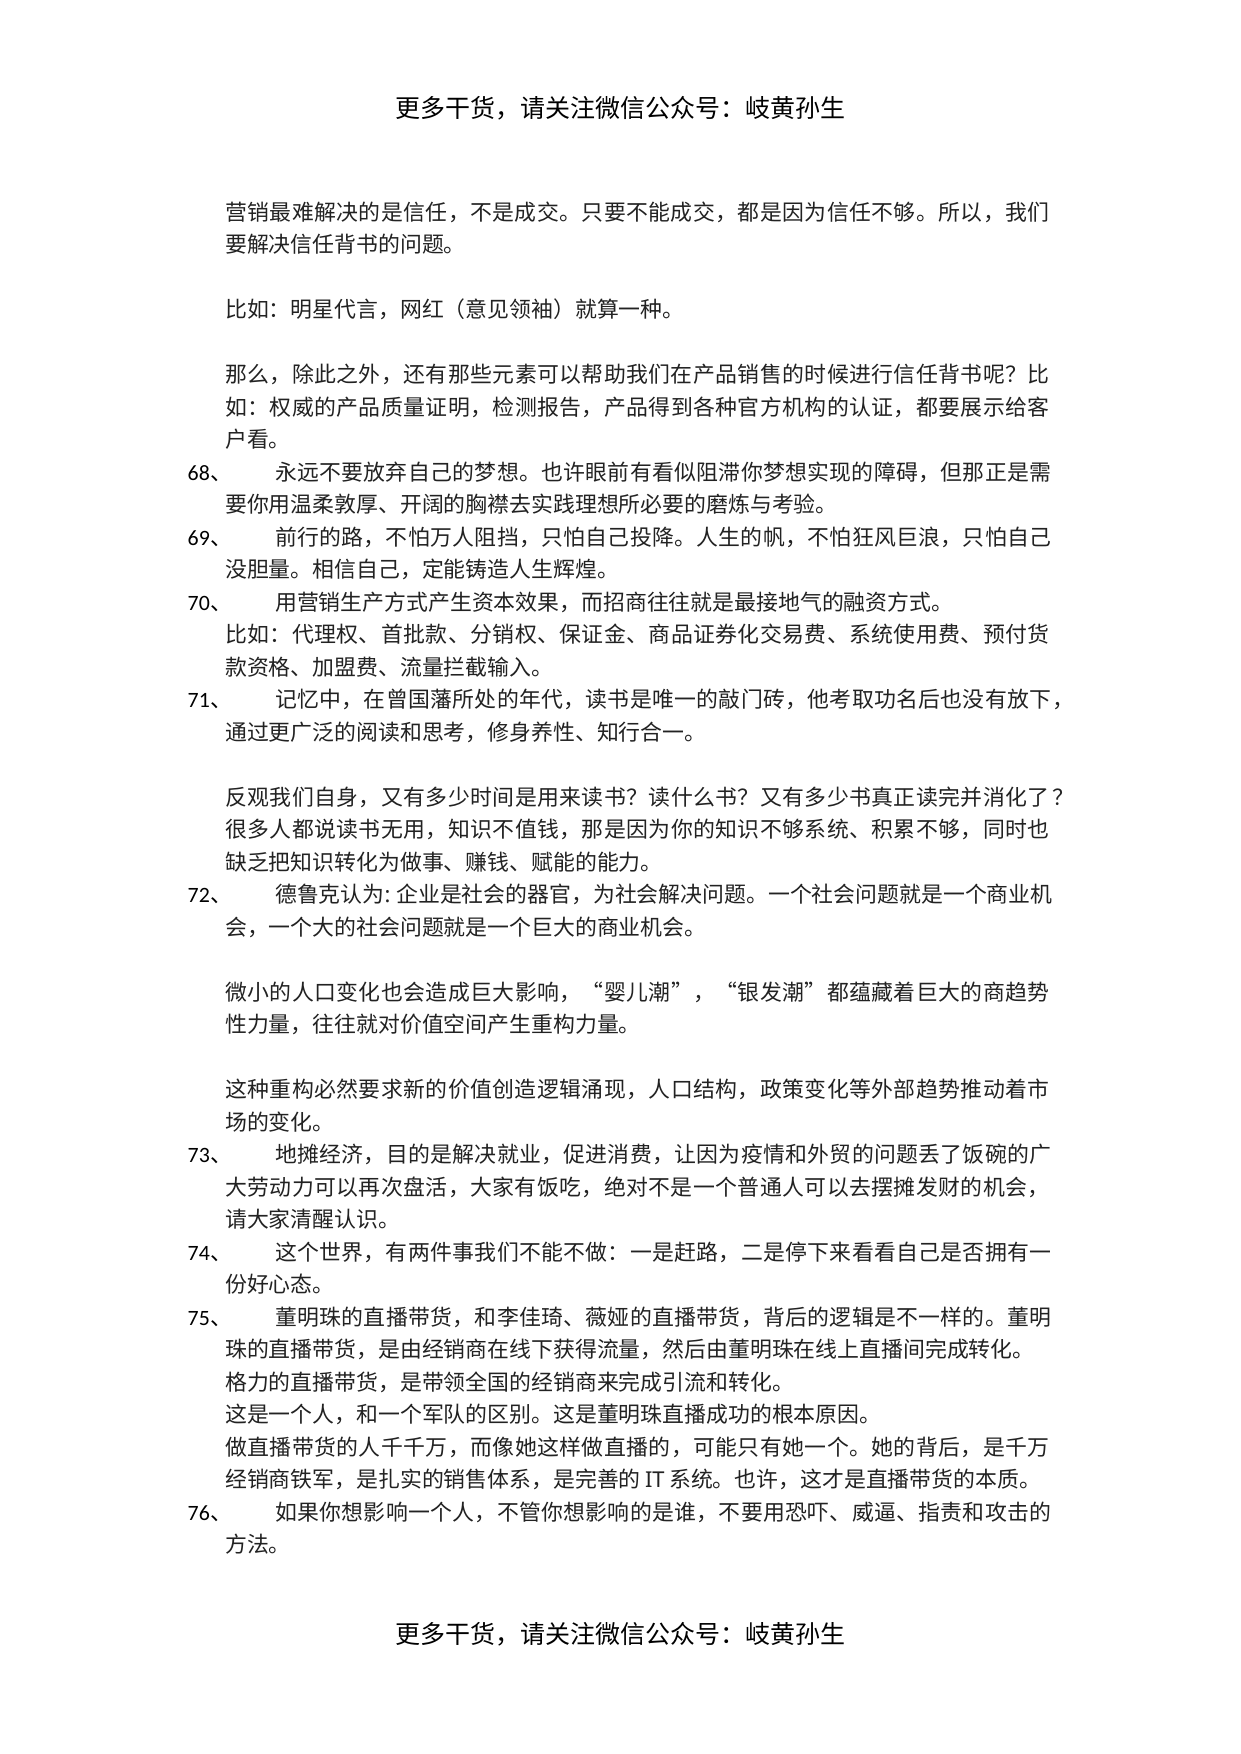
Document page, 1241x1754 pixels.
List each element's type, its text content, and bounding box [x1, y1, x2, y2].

list 董明珠的直播带货，和李佳琦、薇娅的直播带货，背后的逻辑是不一样的。董明珠的直播带货，是由经销商在线下获得流量，然后由董明珠在线上直播间完成转化。 格力的直播带货，是带领全国的经销商来完成引流和转化。 这是一个人，和一个军队的区别。这是董明珠直播成功的根本原因。 做直播带货的人千千万，而像她这样做直播的，可能只有她一个。她的背后，是千万经销商铁军，是扎实的销售体系，是完善的IT系统。也许，这才是直播带货的本质。 [187, 1299, 1053, 1494]
list 地摊经济，目的是解决就业，促进消费，让因为疫情和外贸的问题丢了饭碗的广大劳动力可以再次盘活，大家有饭吃，绝对不是一个普通人可以去摆摊发财的机会，请大家清醒认识。 [187, 1137, 1053, 1234]
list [187, 1494, 1053, 1559]
list 记忆中，在曾国藩所处的年代，读书是唯一的敲门砖，他考取功名后也没有放下，通过更广泛的阅读和思考，修身养性、知行合一。 反观我们自身，又有多少时间是用来读书？读什么书？又有多少书真正读完并消化了？很多人都说读书无用，知识不值钱，那是因为你的知识不够系统、积累不够，同时也缺乏把知识转化为做事、赚钱、赋能的能力。 [187, 682, 1053, 877]
list 永远不要放弃自己的梦想。也许眼前有看似阻滞你梦想实现的障碍，但那正是需要你用温柔敦厚、开阔的胸襟去实践理想所必要的磨炼与考验。 [187, 454, 1053, 519]
list 前行的路，不怕万人阻挡，只怕自己投降。人生的帆，不怕狂风巨浪，只怕自己没胆量。相信自己，定能铸造人生辉煌。 [187, 519, 1053, 584]
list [187, 162, 1053, 454]
list 用营销生产方式产生资本效果，而招商往往就是最接地气的融资方式。 比如：代理权、首批款、分销权、保证金、商品证券化交易费、系统使用费、预付货款资格、加盟费、流量拦截输入。 [187, 584, 1053, 682]
list 这个世界，有两件事我们不能不做：一是赶路，二是停下来看看自己是否拥有一份好心态。 [187, 1234, 1053, 1299]
list 德鲁克认为: 企业是社会的器官，为社会解决问题。一个社会问题就是一个商业机会，一个大的社会问题就是一个巨大的商业机会。 微小的人口变化也会造成巨大影响，“婴儿潮”，“银发潮”都蕴藏着巨大的商趋势性力量，往往就对价值空间产生重构力量。 这种重构必然要求新的价值创造逻辑涌现，人口结构，政策变化等外部趋势推动着市场的变化。 [187, 877, 1053, 1137]
